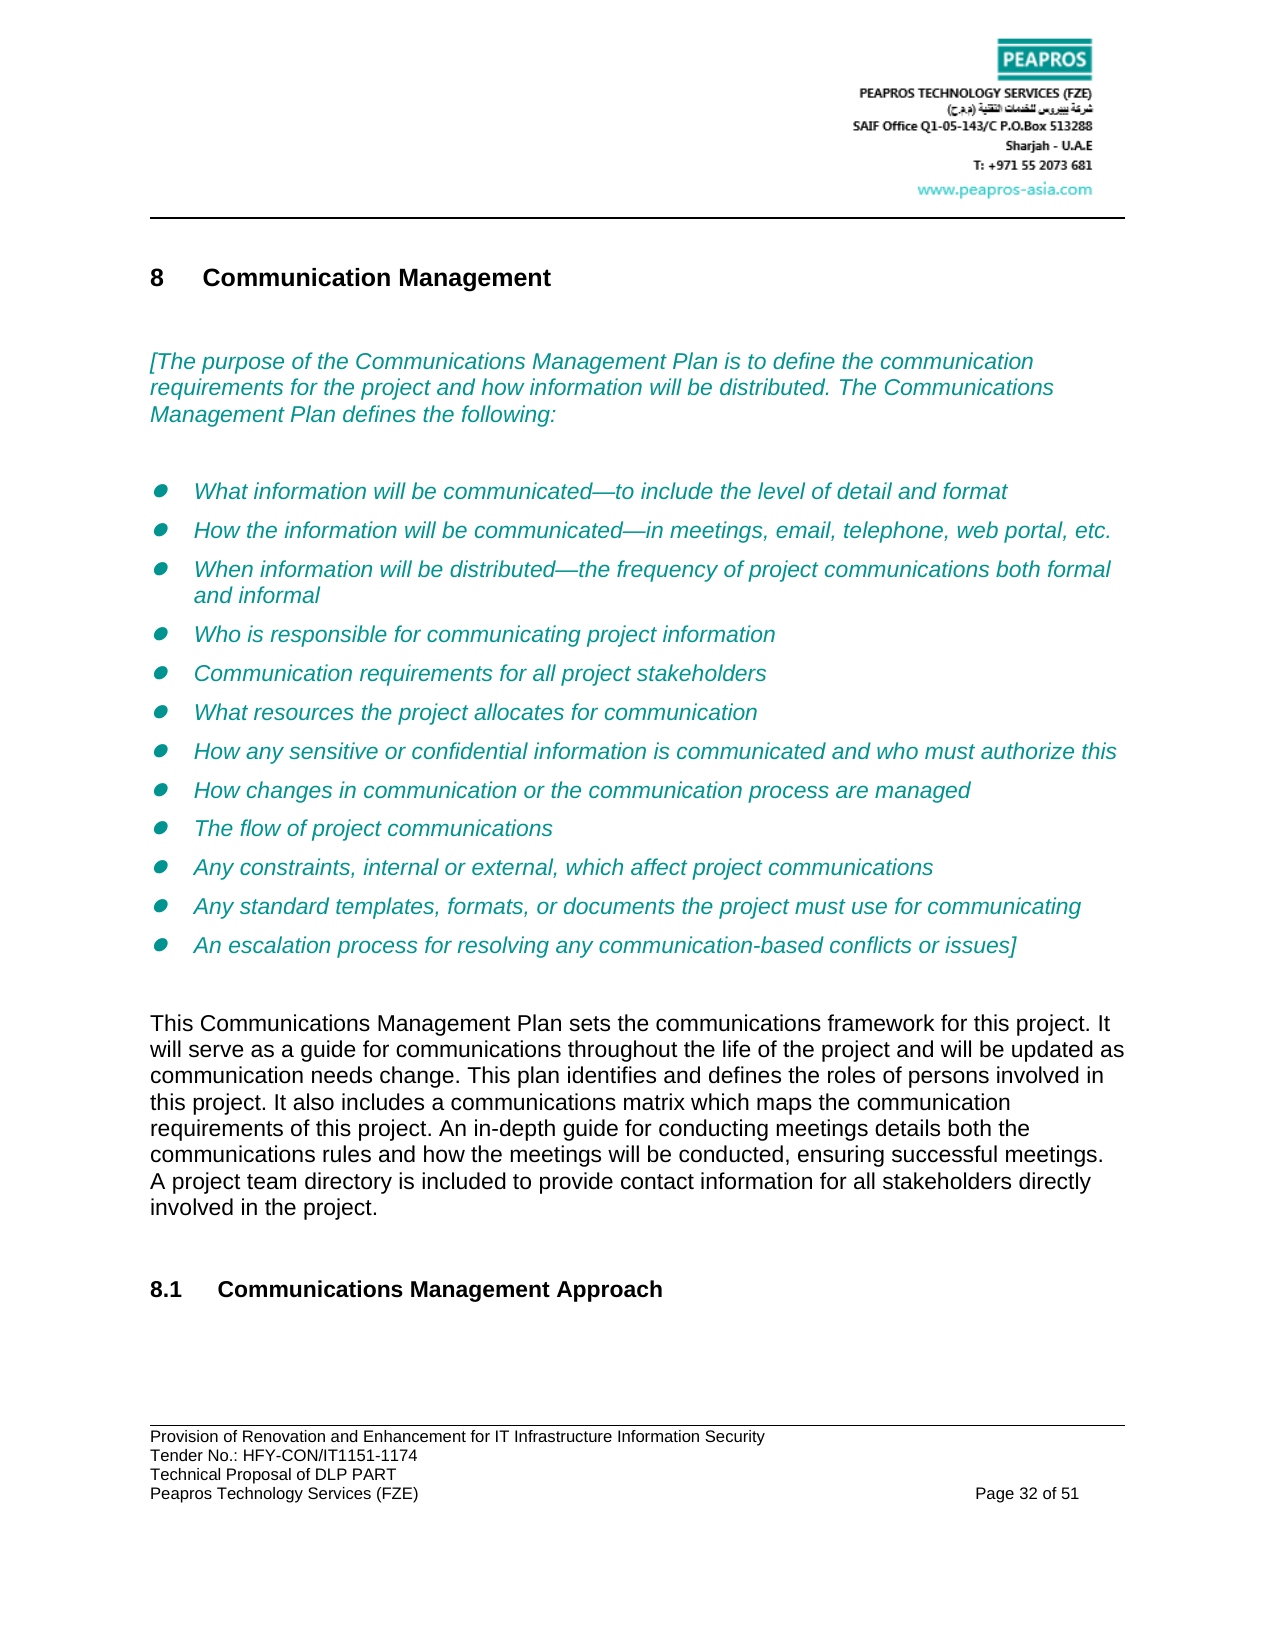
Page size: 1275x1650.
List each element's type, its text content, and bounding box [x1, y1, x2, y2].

text This Communications Management Plan sets the communications framework for this project. It will serve as a guide for communications throughout the life of the project and will be updated as communication needs change. This plan identifies and defines the roles of persons involved in this project. It also includes a communications matrix which maps the communication requirements of this project. An in-depth guide for conducting meetings details both the communications rules and how the meetings will be conducted, ensuring successful meetings. A project team directory is included to provide contact information for all stakeholders directly involved in the project. [150, 1010, 1125, 1221]
list Communication requirements for all project stakeholders [150, 660, 1125, 686]
list Who is responsible for communicating project information [150, 621, 1125, 647]
subtitle Communication Management [150, 263, 1125, 292]
subtitle Communications Management Approach [150, 1276, 1125, 1302]
list How the information will be communicated—in meetings, email, telephone, web portal, etc. [150, 517, 1125, 543]
list What resources the project allocates for communication [150, 699, 1125, 725]
text [The purpose of the Communications Management Plan is to define the communication requirements for the project and how information will be distributed. The Communications Management Plan defines the following: [150, 348, 1125, 427]
list How changes in communication or the communication process are managed [150, 777, 1125, 803]
list Any standard templates, formats, or documents the project must use for communicating [150, 893, 1125, 919]
list Any constraints, internal or external, which affect project communications [150, 854, 1125, 881]
list An escalation process for resolving any communication-based conflicts or issues] [150, 932, 1125, 958]
list How any sensitive or confidential information is communicated and who must authorize this [150, 738, 1125, 764]
list When information will be distributed—the frequency of project communications both formal and informal [150, 556, 1125, 609]
list The flow of project communications [150, 815, 1125, 842]
list What information will be communicated—to include the level of detail and format [150, 478, 1125, 504]
picture [843, 31, 1103, 204]
